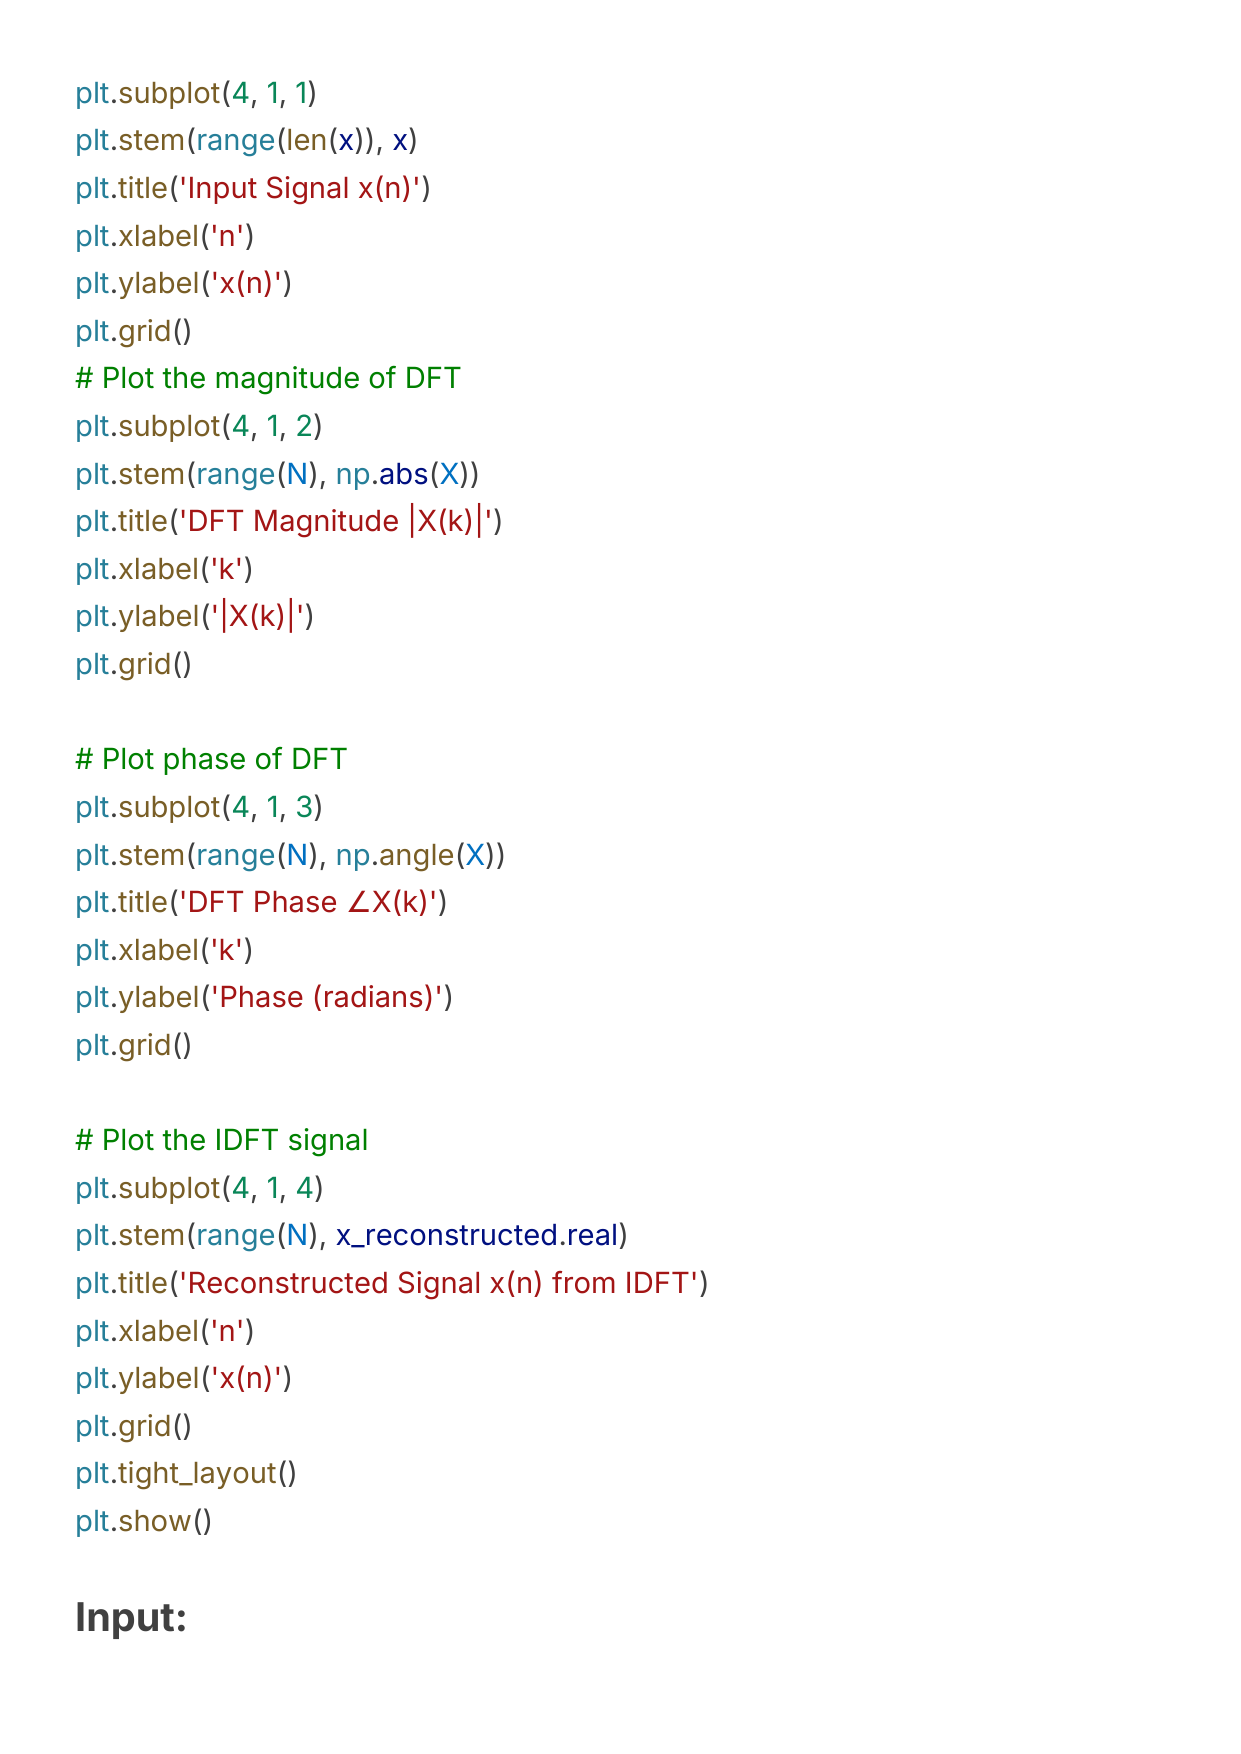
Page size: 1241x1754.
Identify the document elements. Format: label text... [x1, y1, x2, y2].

text plt.show() [75, 1503, 1165, 1538]
text plt.title('Input Signal x(n)') [75, 170, 1165, 206]
text plt.xlabel('k') [75, 551, 1165, 586]
text plt.grid() [75, 1027, 1165, 1062]
text plt.subplot(4, 1, 4) [75, 1170, 1165, 1205]
text plt.grid() [75, 1408, 1165, 1443]
text plt.stem(range(N), x_reconstructed.real) [75, 1217, 1165, 1253]
text plt.stem(range(len(x)), x) [75, 123, 1165, 158]
text plt.grid() [75, 646, 1165, 682]
text plt.grid() [75, 313, 1165, 348]
text plt.title('DFT Phase ∠X(k)') [75, 884, 1165, 919]
text # Plot phase of DFT [75, 741, 1165, 777]
text plt.xlabel('k') [75, 932, 1165, 967]
text plt.ylabel('x(n)') [75, 1360, 1165, 1396]
text plt.subplot(4, 1, 2) [75, 408, 1165, 443]
text plt.title('Reconstructed Signal x(n) from IDFT') [75, 1265, 1165, 1300]
text # Plot the IDFT signal [75, 1122, 1165, 1158]
text # Plot the magnitude of DFT [75, 361, 1165, 396]
text plt.xlabel('n') [75, 1313, 1165, 1348]
text plt.subplot(4, 1, 3) [75, 789, 1165, 824]
text Input: [75, 1551, 1165, 1641]
text plt.title('DFT Magnitude |X(k)|') [75, 503, 1165, 539]
text plt.xlabel('n') [75, 218, 1165, 253]
text plt.tight_layout() [75, 1456, 1165, 1491]
text plt.stem(range(N), np.angle(X)) [75, 837, 1165, 872]
text plt.subplot(4, 1, 1) [75, 75, 1165, 110]
text plt.stem(range(N), np.abs(X)) [75, 456, 1165, 491]
text plt.ylabel('x(n)') [75, 265, 1165, 301]
text plt.ylabel('Phase (radians)') [75, 979, 1165, 1015]
text plt.ylabel('|X(k)|') [75, 599, 1165, 634]
